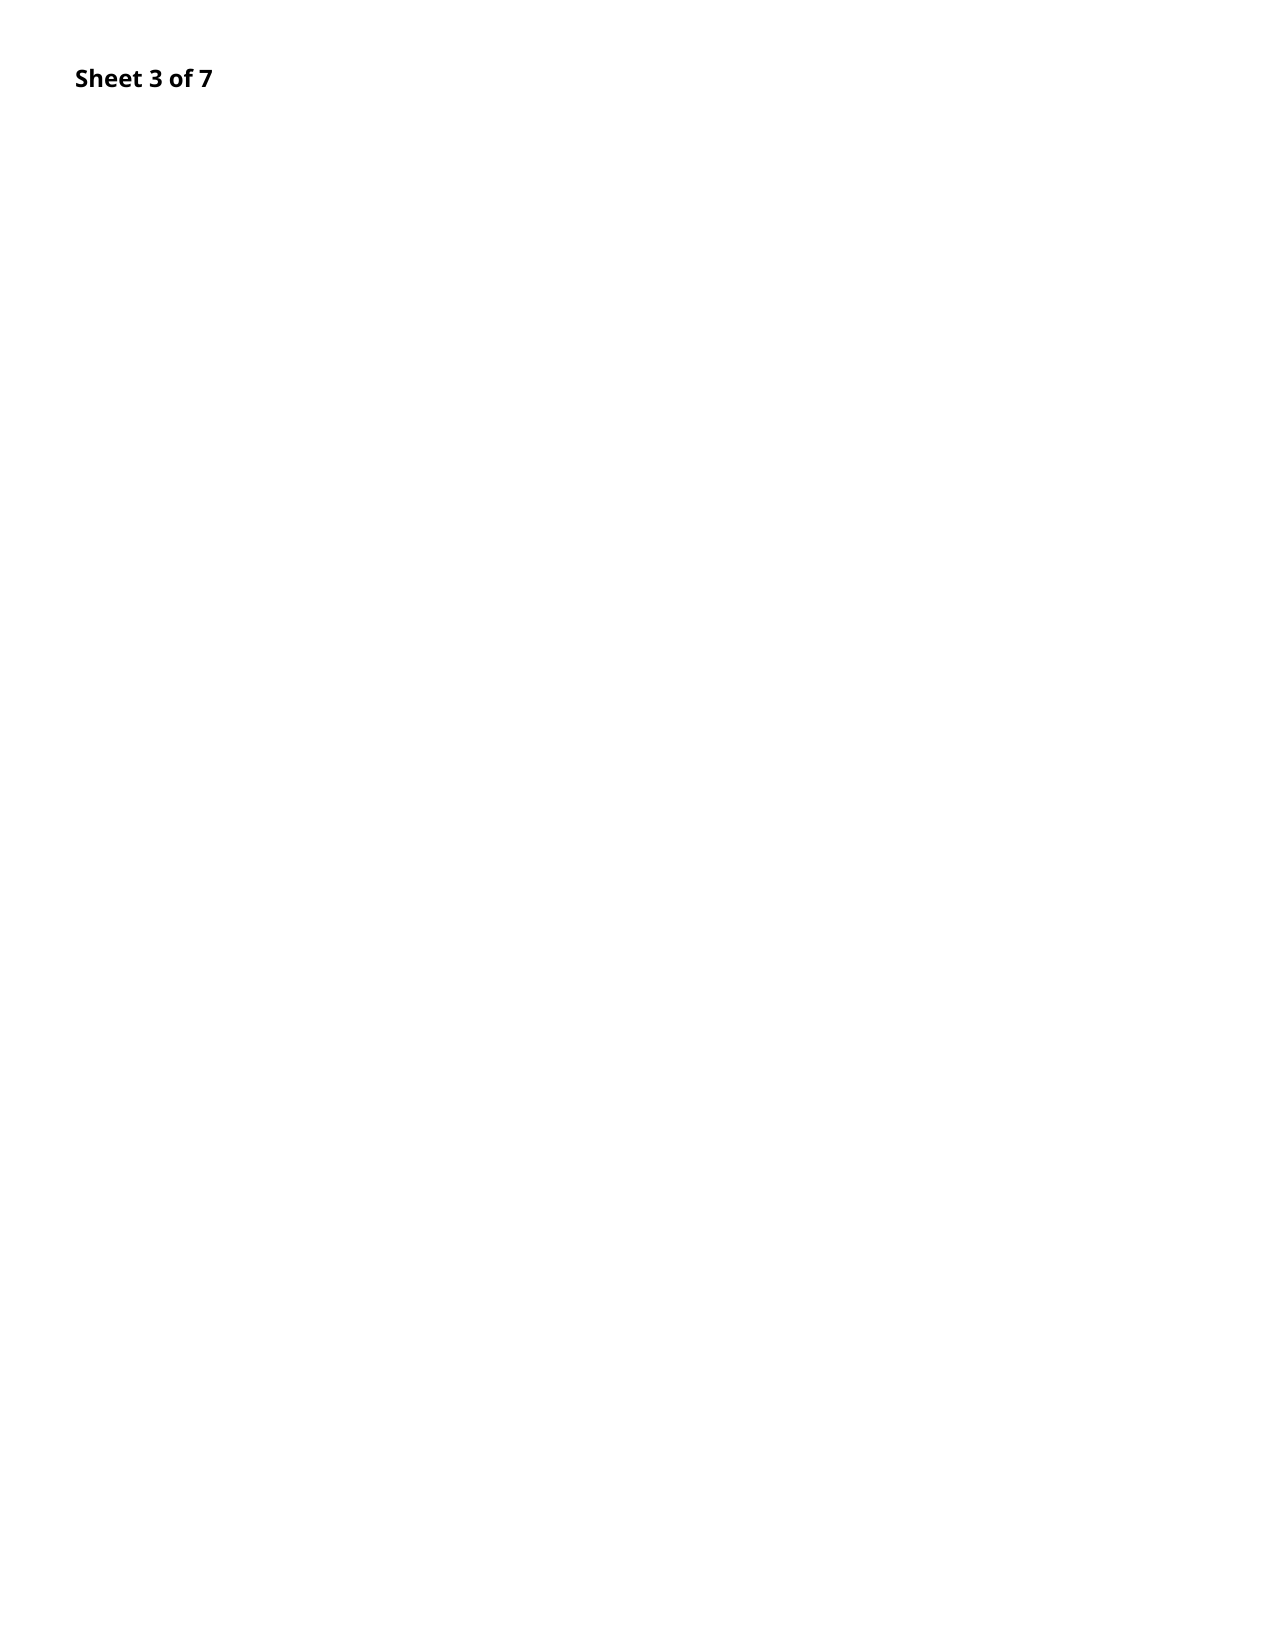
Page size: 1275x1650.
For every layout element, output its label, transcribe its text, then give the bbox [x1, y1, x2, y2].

text Sheet 3 of 7 [75, 62, 1198, 95]
